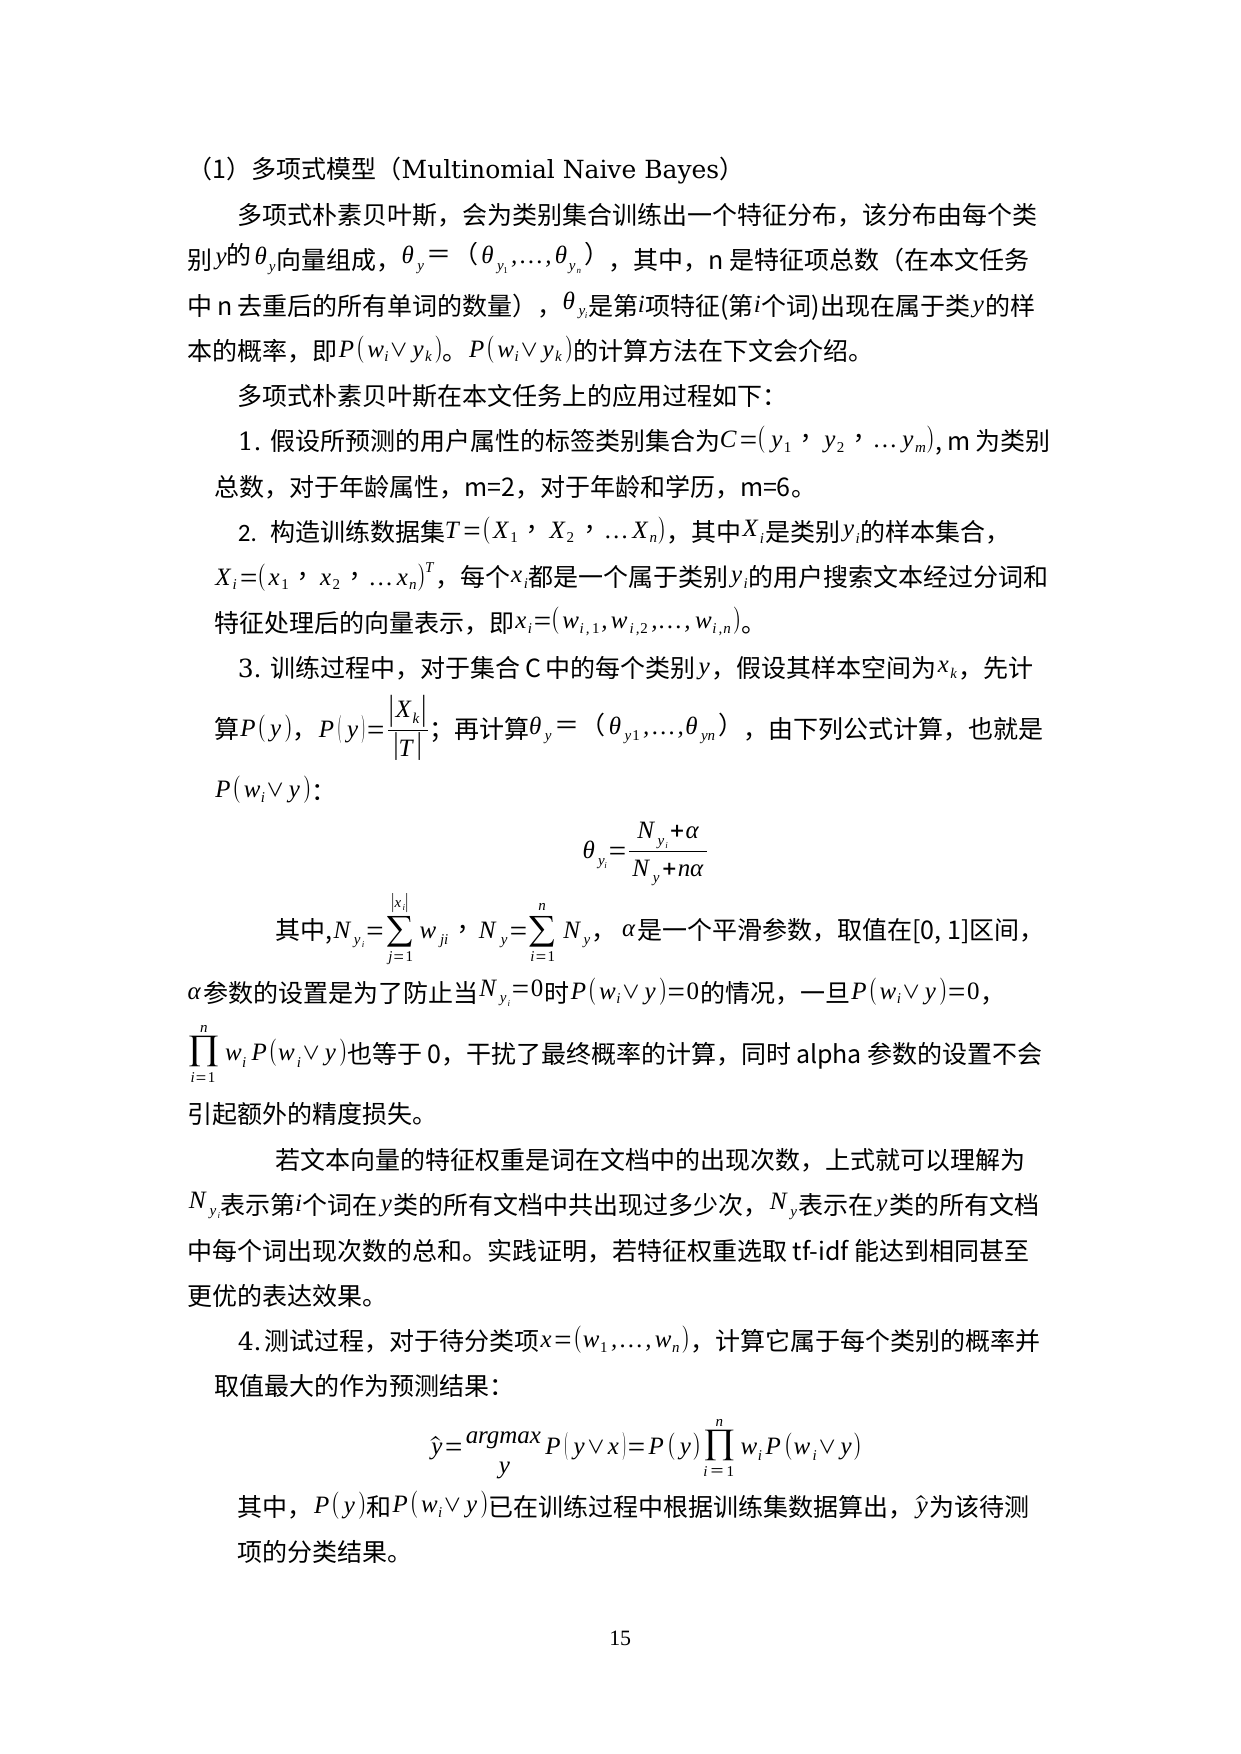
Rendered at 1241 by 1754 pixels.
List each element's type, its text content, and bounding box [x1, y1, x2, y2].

list 假设所预测的用户属性的标签类别集合为, m为类别总数，对于年龄属性，m=2，对于年龄和学历，m=6。 [214, 422, 1053, 503]
list 构造训练数据集，其中是类别的样本集合，，每个都是一个属于类别的用户搜索文本经过分词和特征处理后的向量表示，即。 [214, 512, 1053, 639]
text 多项式朴素贝叶斯在本文任务上的应用过程如下： [187, 377, 1053, 413]
text 多项式朴素贝叶斯，会为类别集合训练出一个特征分布，该分布由每个类别向量组成，，其中，n是特征项总数（在本文任务中n去重后的所有单词的数量），是第项特征(第个词)出现在属于类的样本的概率，即。的计算方法在下文会介绍。 [187, 195, 1053, 367]
list 测试过程，对于待分类项，计算它属于每个类别的概率并取值最大的作为预测结果： [214, 1322, 1053, 1403]
list 训练过程中，对于集合C中的每个类别，假设其样本空间为，先计算，；再计算，由下列公式计算，也就是： [214, 648, 1053, 808]
text 其中,， 是一个平滑参数，取值在[0, 1]区间，参数的设置是为了防止当时的情况，一旦，也等于0，干扰了最终概率的计算，同时alpha参数的设置不会引起额外的精度损失。 [187, 893, 1053, 1131]
text 若文本向量的特征权重是词在文档中的出现次数，上式就可以理解为表示第个词在类的所有文档中共出现过多少次，表示在类的所有文档中每个词出现次数的总和。实践证明，若特征权重选取tf-idf能达到相同甚至更优的表达效果。 [187, 1140, 1053, 1312]
text （1）多项式模型（Multinomial Naive Bayes） [187, 150, 1053, 186]
text 其中，和已在训练过程中根据训练集数据算出，为该待测项的分类结果。 [238, 1487, 1053, 1568]
